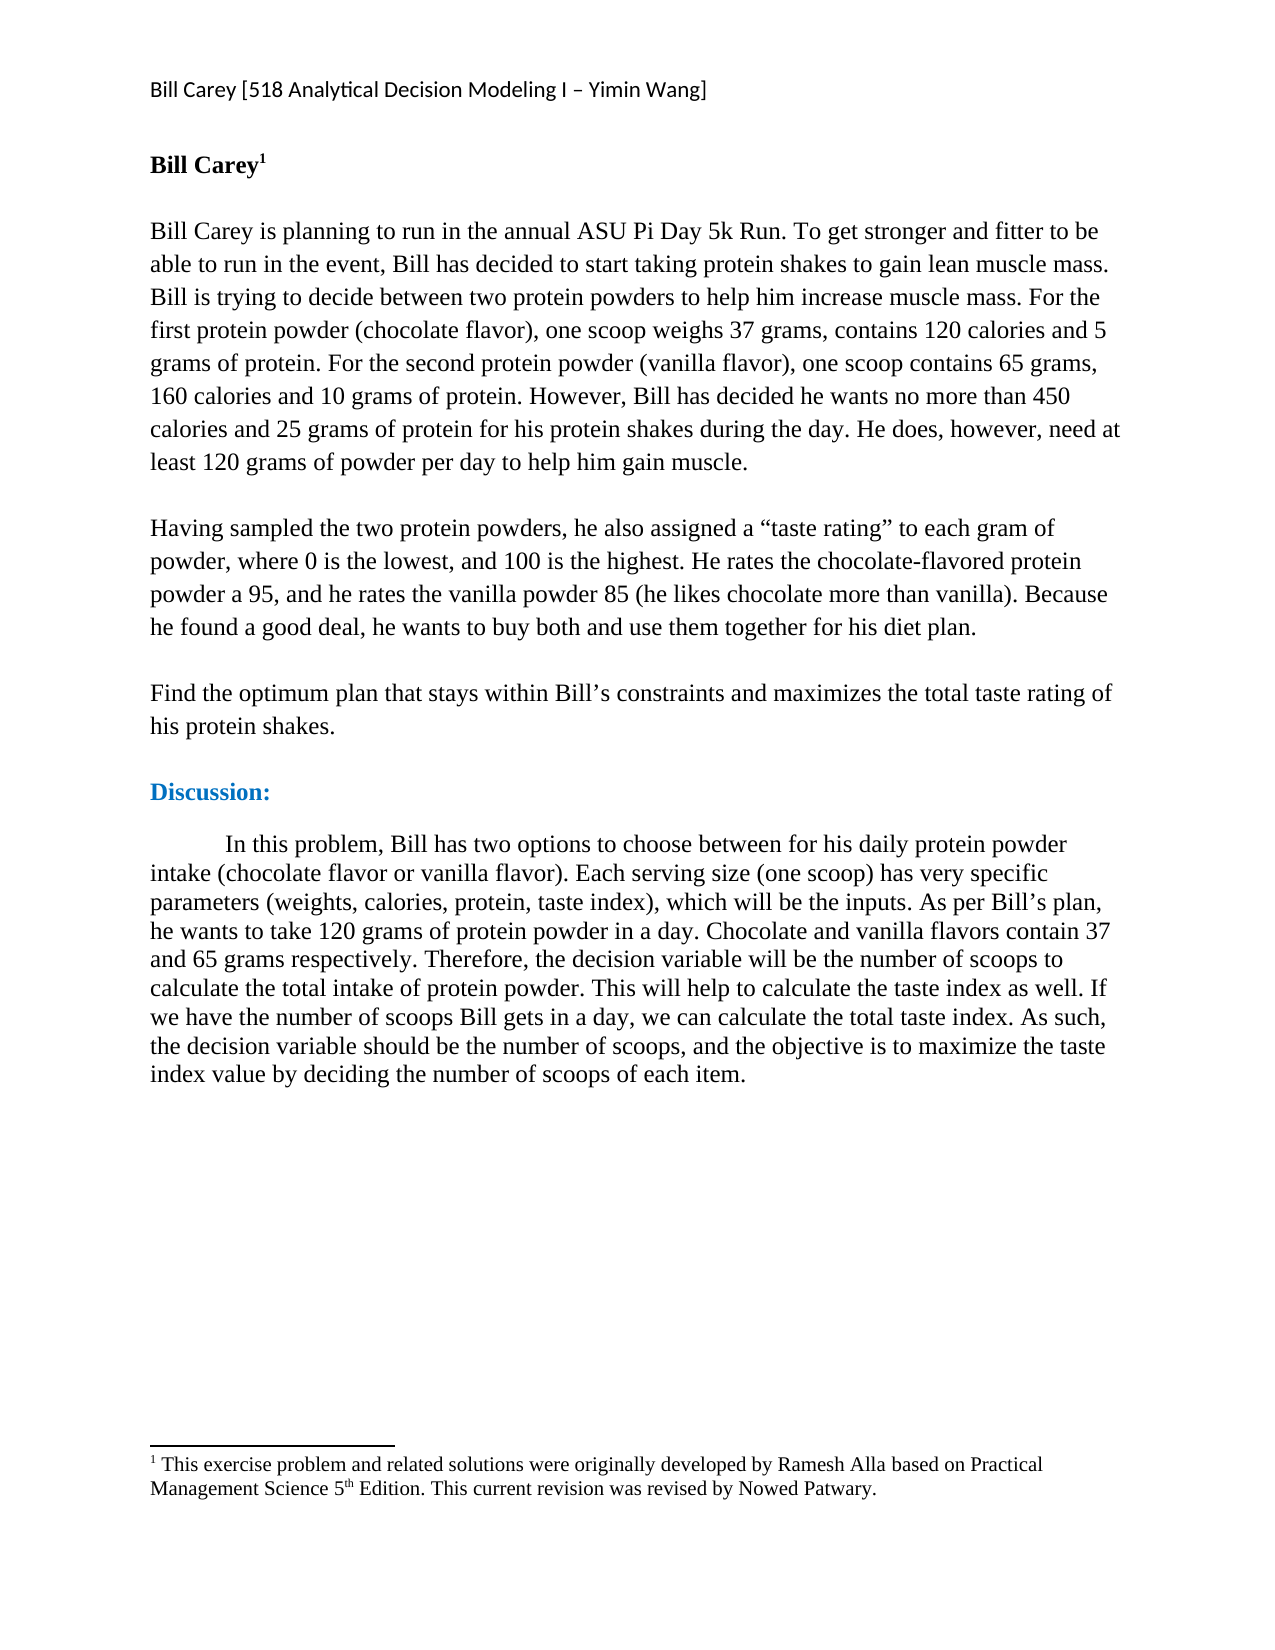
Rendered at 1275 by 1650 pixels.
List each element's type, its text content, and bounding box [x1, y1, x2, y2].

text In this problem, Bill has two options to choose between for his daily protein powder intake (chocolate flavor or vanilla flavor). Each serving size (one scoop) has very specific parameters (weights, calories, protein, taste index), which will be the inputs. As per Bill’s plan, he wants to take 120 grams of protein powder in a day. Chocolate and vanilla flavors contain 37 and 65 grams respectively. Therefore, the decision variable will be the number of scoops to calculate the total intake of protein powder. This will help to calculate the taste index as well. If we have the number of scoops Bill gets in a day, we can calculate the total taste index. As such, the decision variable should be the number of scoops, and the objective is to maximize the taste index value by deciding the number of scoops of each item. [150, 829, 1125, 1088]
text Find the optimum plan that stays within Bill’s constraints and maximizes the total taste rating of his protein shakes. [150, 678, 1125, 740]
text Bill Carey [150, 150, 1125, 179]
text Having sampled the two protein powders, he also assigned a “taste rating” to each gram of powder, where 0 is the lowest, and 100 is the highest. He rates the chocolate-flavored protein powder a 95, and he rates the vanilla powder 85 (he likes chocolate more than vanilla). Because he found a good deal, he wants to buy both and use them together for his diet plan. [150, 513, 1125, 641]
text Discussion: [150, 777, 1125, 806]
text Bill Carey is planning to run in the annual ASU Pi Day 5k Run. To get stronger and fitter to be able to run in the event, Bill has decided to start taking protein shakes to gain lean muscle mass. Bill is trying to decide between two protein powders to help him increase muscle mass. For the first protein powder (chocolate flavor), one scoop weighs 37 grams, contains 120 calories and 5 grams of protein. For the second protein powder (vanilla flavor), one scoop contains 65 grams, 160 calories and 10 grams of protein. However, Bill has decided he wants no more than 450 calories and 25 grams of protein for his protein shakes during the day. He does, however, need at least 120 grams of powder per day to help him gain muscle. [150, 216, 1125, 476]
